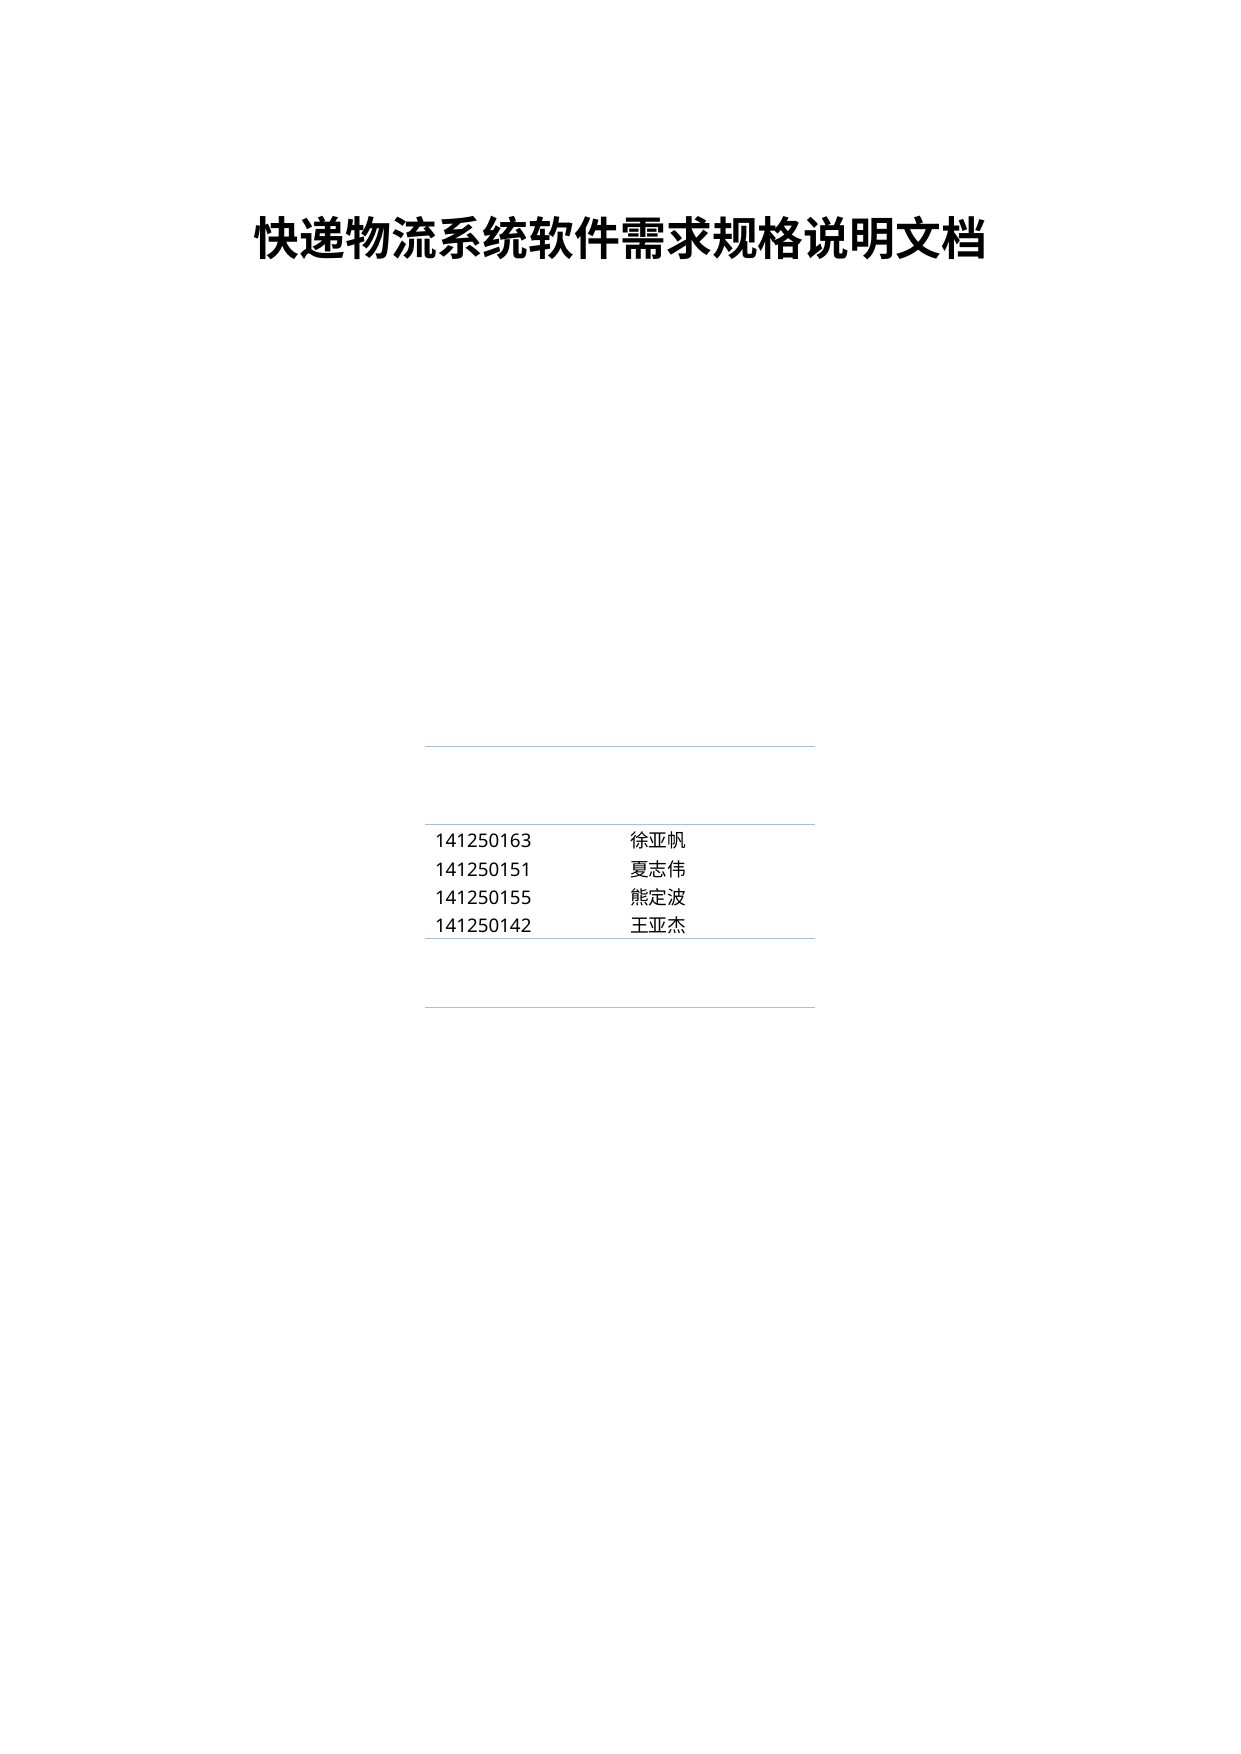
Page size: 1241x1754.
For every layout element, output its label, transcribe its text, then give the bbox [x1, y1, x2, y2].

title 快递物流系统软件需求规格说明文档 [187, 187, 1053, 284]
